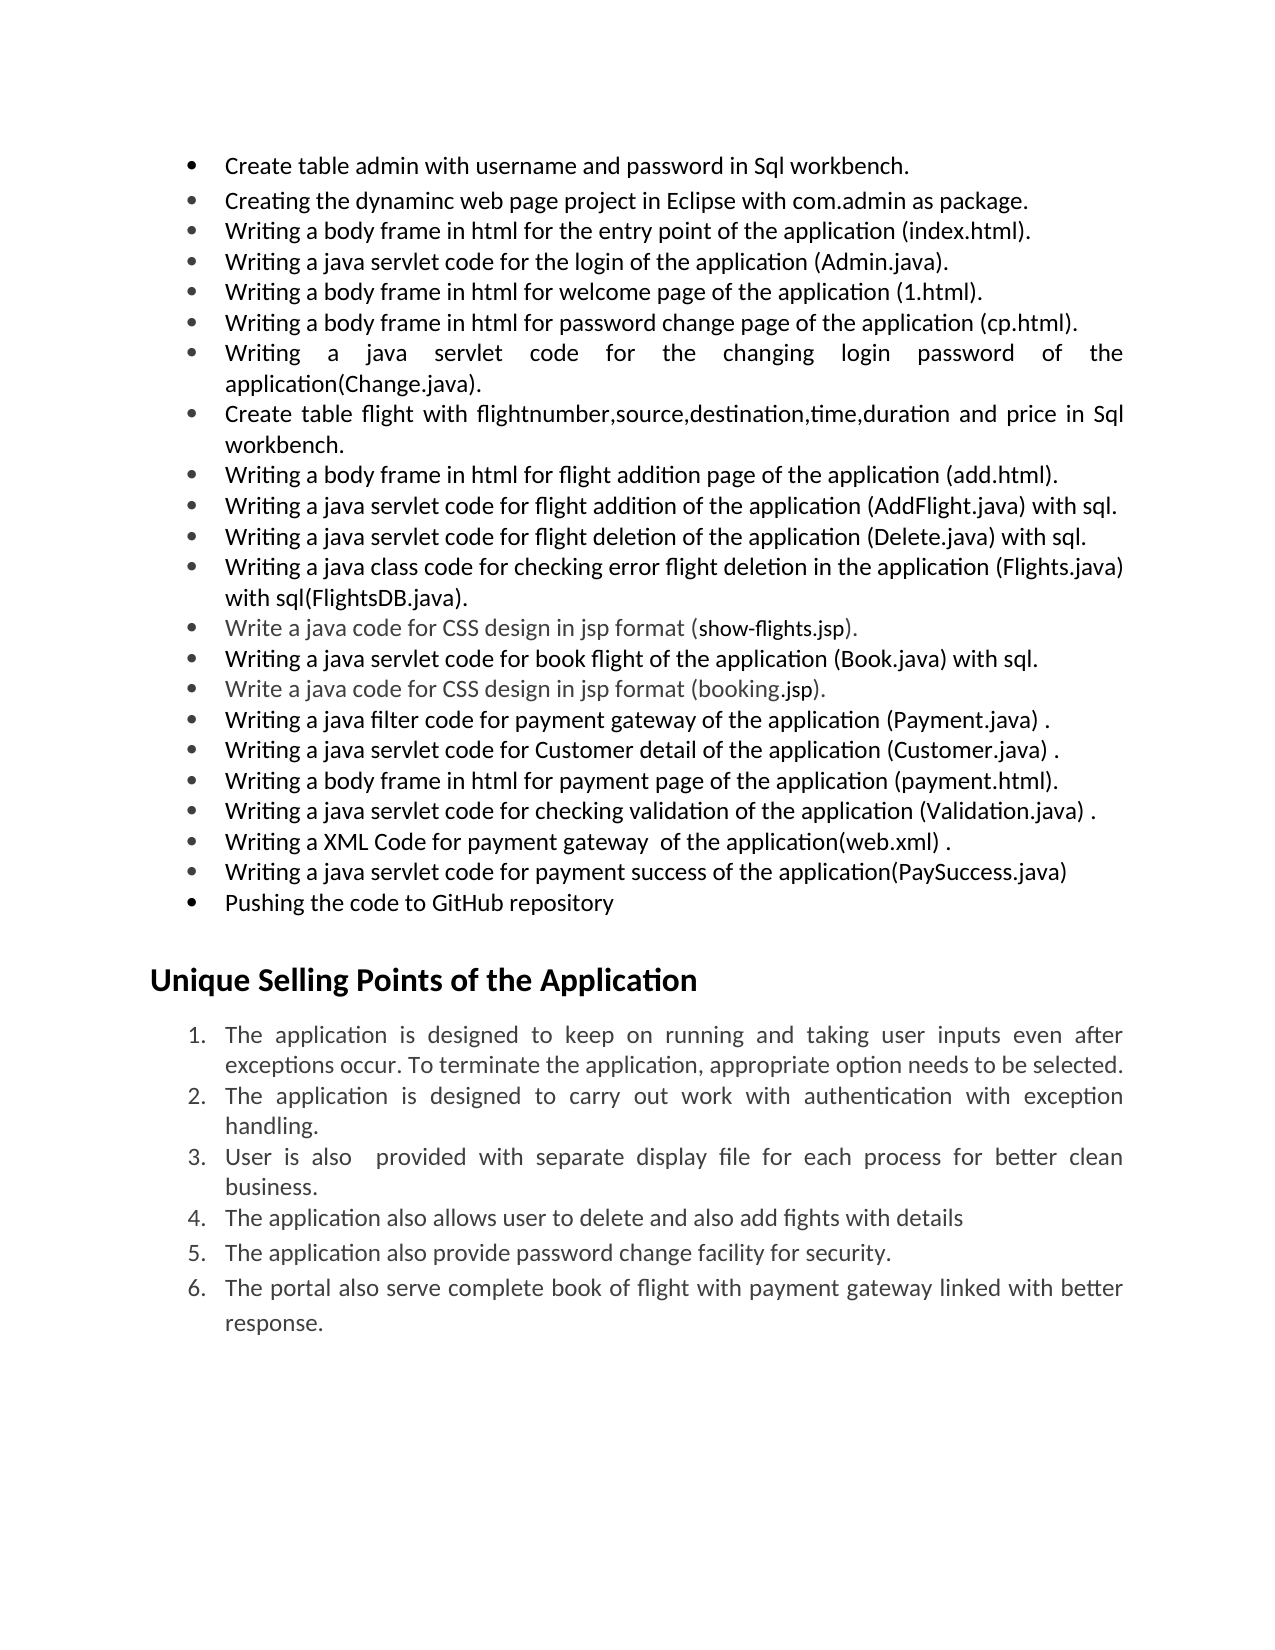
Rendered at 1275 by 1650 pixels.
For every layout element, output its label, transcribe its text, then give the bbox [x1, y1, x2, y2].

list The application also provide password change facility for security. [187, 1237, 1125, 1267]
subtitle Unique Selling Points of the Application [150, 959, 1125, 1000]
list Pushing the code to GitHub repository [187, 887, 1125, 917]
list Writing a java filter code for payment gateway of the application (Payment.java) . [187, 704, 1125, 734]
list Writing a java servlet code for checking validation of the application (Validation.java) . [187, 795, 1125, 826]
list Write a java code for CSS design in jsp format (booking.jsp). [187, 673, 1125, 704]
list Writing a java servlet code for flight deletion of the application (Delete.java) with sql. [187, 521, 1125, 551]
list Writing a java servlet code for payment success of the application(PaySuccess.java) [187, 856, 1125, 887]
list Writing a java class code for checking error flight deletion in the application (Flights.java) with sql(FlightsDB.java). [187, 551, 1125, 612]
list Writing a body frame in html for flight addition page of the application (add.html). [187, 460, 1125, 490]
list Writing a XML Code for payment gateway of the application(web.xml) . [187, 826, 1125, 856]
list Creating the dynaminc web page project in Eclipse with com.admin as package. [187, 185, 1125, 216]
list Writing a body frame in html for the entry point of the application (index.html). [187, 216, 1125, 246]
list Writing a java servlet code for the login of the application (Admin.java). [187, 246, 1125, 277]
list Write a java code for CSS design in jsp format (show-flights.jsp). [187, 612, 1125, 643]
list The portal also serve complete book of flight with payment gateway linked with better response. [187, 1272, 1125, 1337]
list Writing a body frame in html for welcome page of the application (1.html). [187, 277, 1125, 307]
list Writing a body frame in html for payment page of the application (payment.html). [187, 765, 1125, 795]
list The application also allows user to delete and also add fights with details [187, 1202, 1125, 1232]
list Writing a java servlet code for Customer detail of the application (Customer.java) . [187, 734, 1125, 765]
list The application is designed to carry out work with authentication with exception handling. [187, 1080, 1125, 1141]
list Writing a body frame in html for password change page of the application (cp.html). [187, 307, 1125, 338]
list User is also provided with separate display file for each process for better clean business. [187, 1141, 1125, 1202]
list Writing a java servlet code for the changing login password of the application(Change.java). [187, 338, 1125, 399]
list Writing a java servlet code for flight addition of the application (AddFlight.java) with sql. [187, 490, 1125, 521]
list Writing a java servlet code for book flight of the application (Book.java) with sql. [187, 643, 1125, 673]
list Create table flight with flightnumber,source,destination,time,duration and price in Sql workbench. [187, 399, 1125, 460]
list The application is designed to keep on running and taking user inputs even after exceptions occur. To terminate the application, appropriate option needs to be selected. [187, 1019, 1125, 1080]
list Create table admin with username and password in Sql workbench. [187, 150, 1125, 181]
